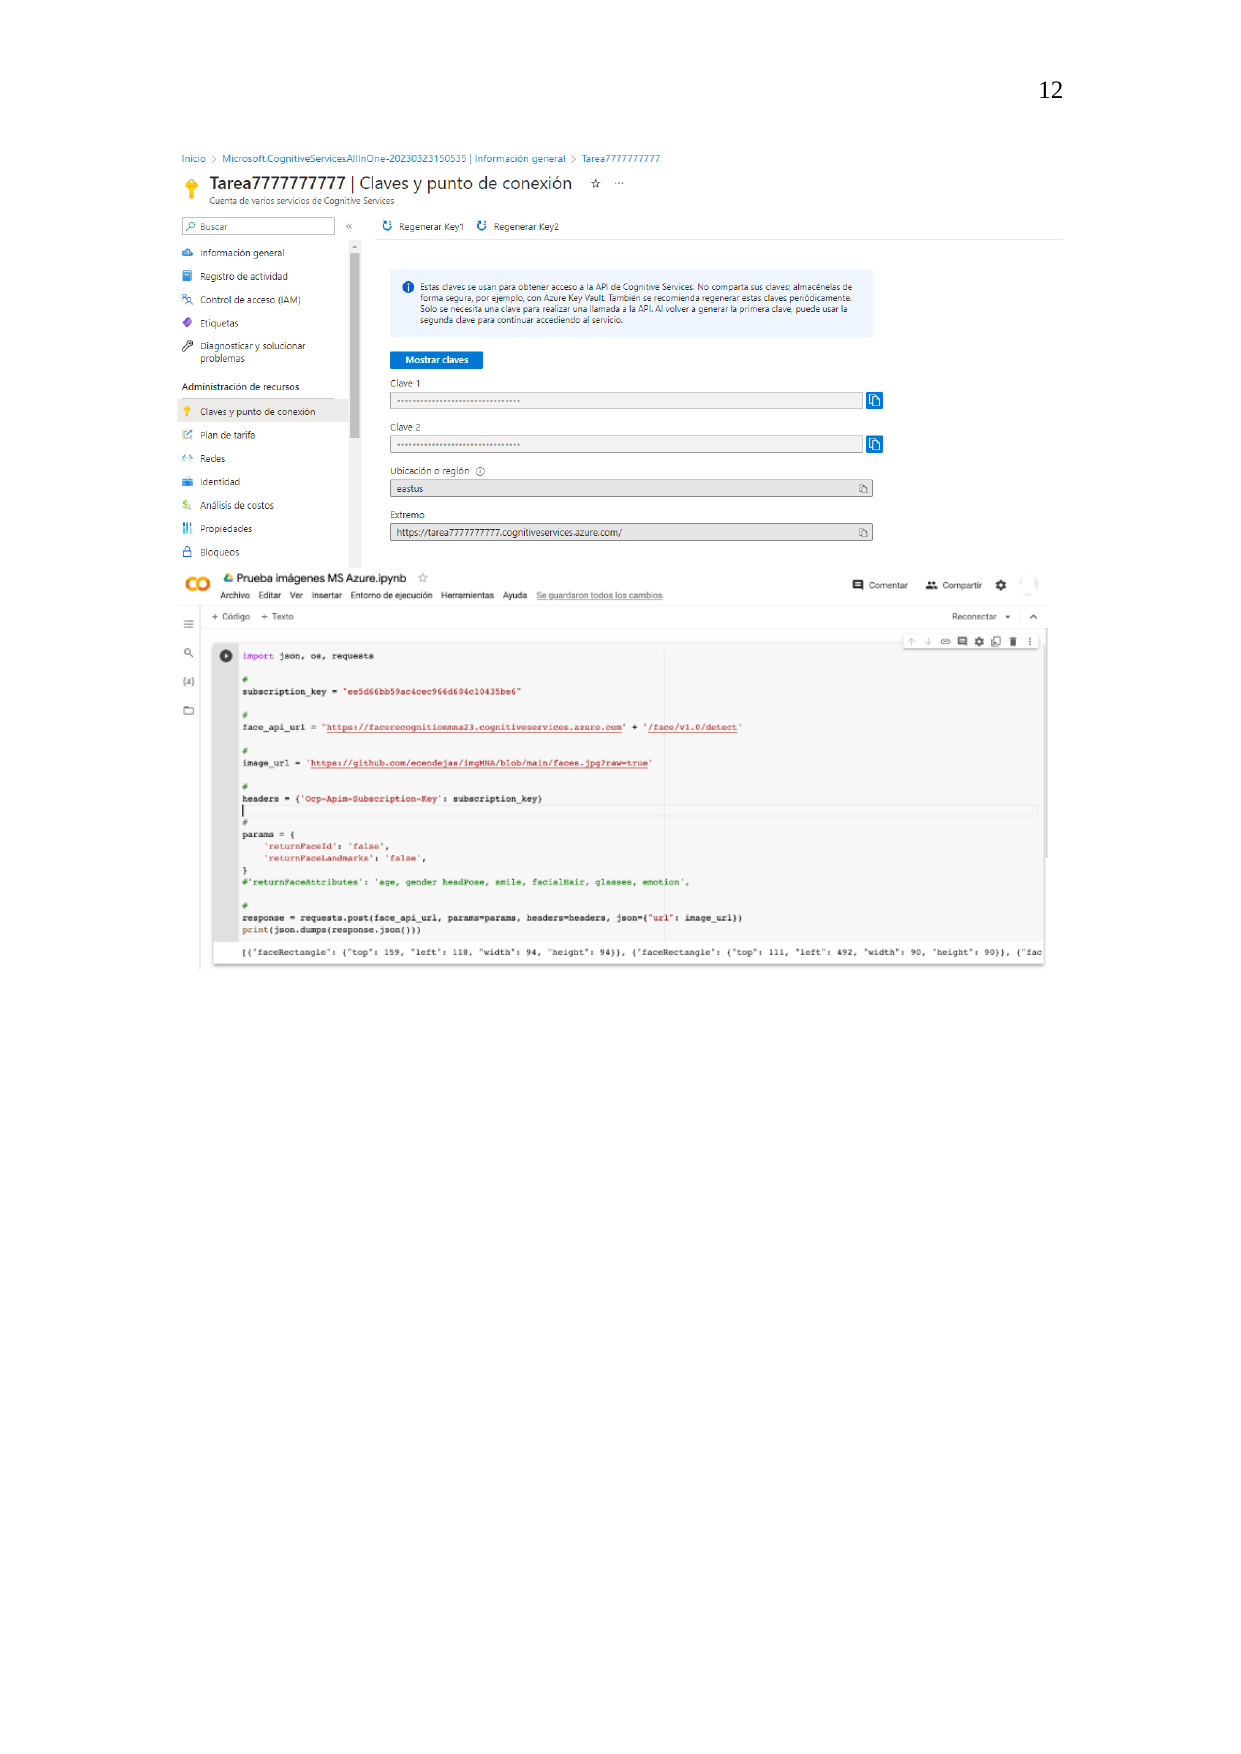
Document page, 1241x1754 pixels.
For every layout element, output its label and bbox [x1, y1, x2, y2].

picture [177, 147, 1063, 971]
